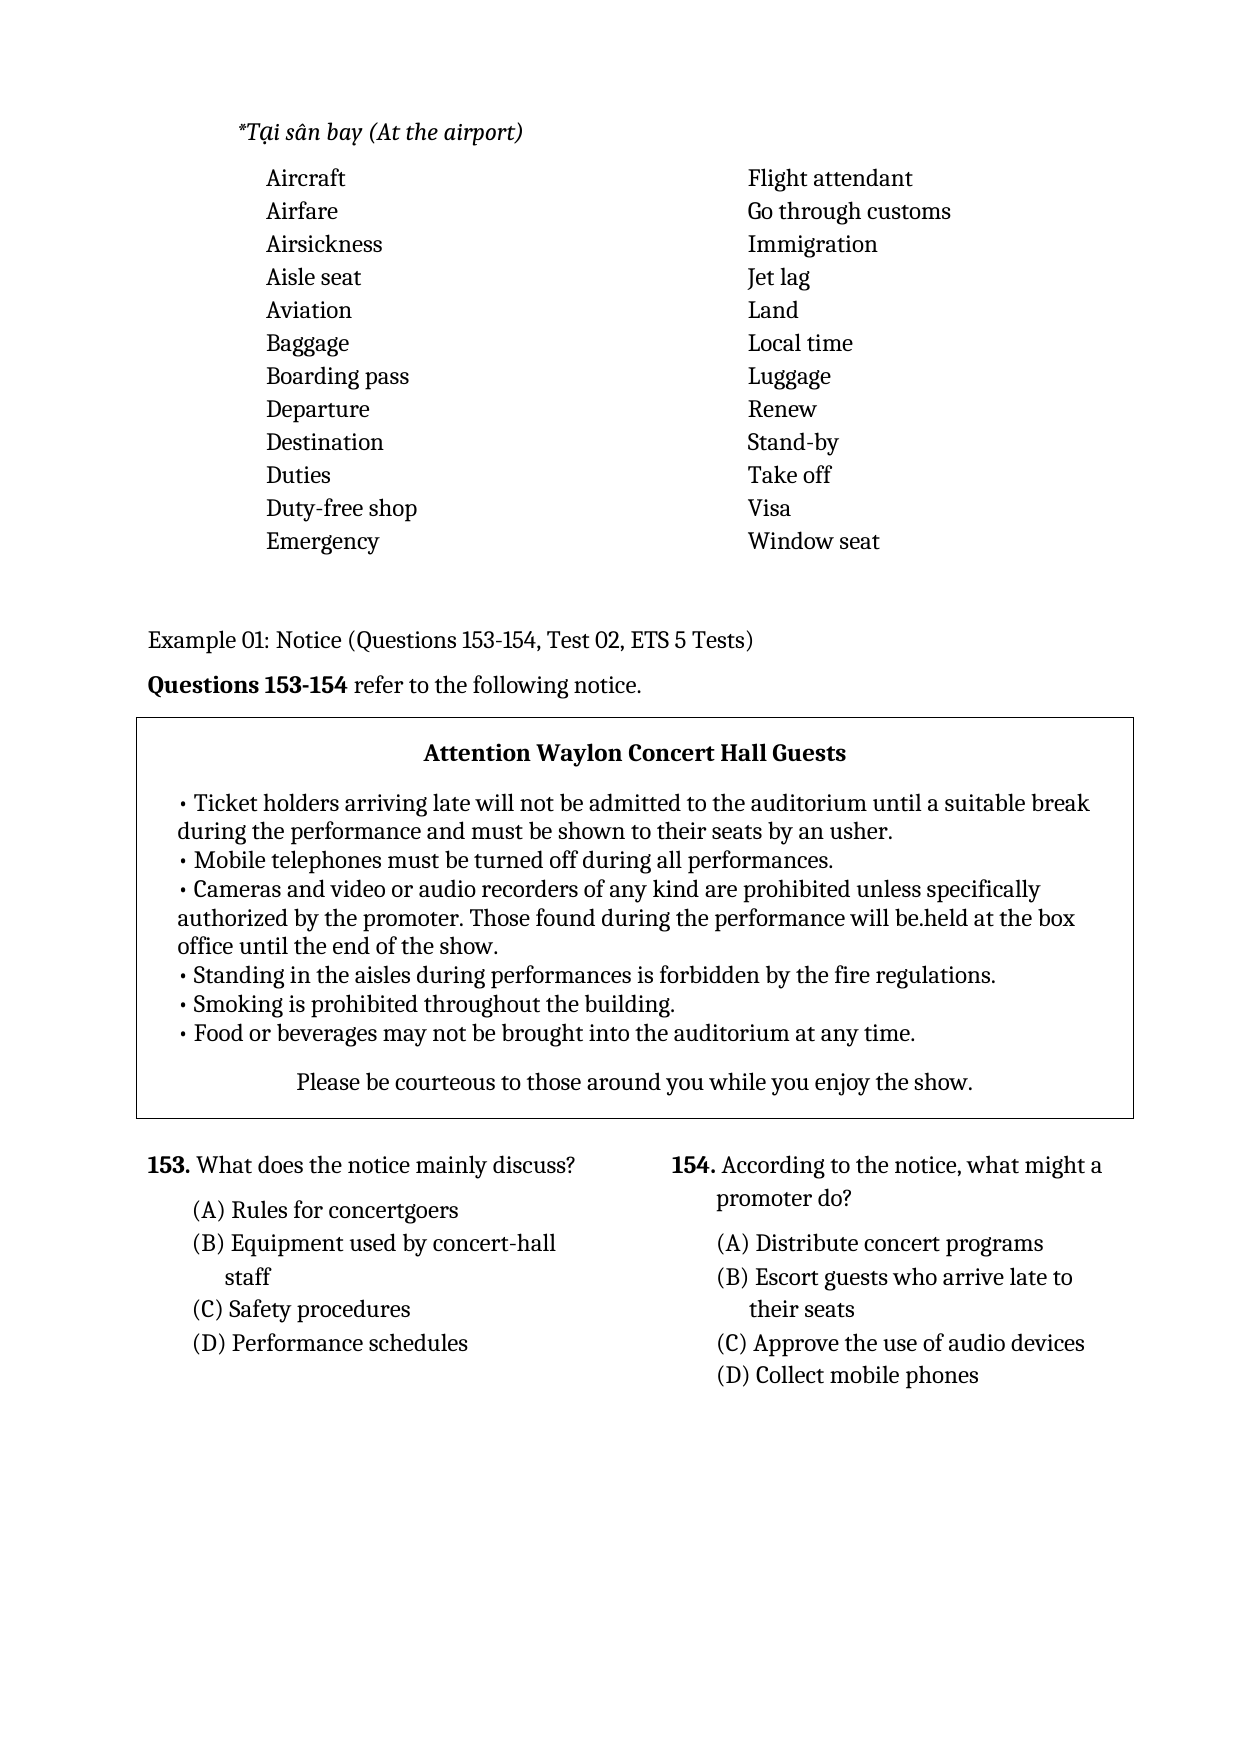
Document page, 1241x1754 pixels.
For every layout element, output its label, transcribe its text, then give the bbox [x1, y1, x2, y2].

text Destination Stand-by [266, 428, 1122, 457]
text Departure Renew [266, 395, 1122, 423]
text Baggage Local time [266, 329, 1122, 357]
text staff (C) Safety procedures (D) Performance schedules [148, 1262, 598, 1357]
text Emergency Window seat [191, 527, 1122, 556]
text Boarding pass Luggage [266, 362, 1122, 391]
text promoter do? [672, 1184, 1122, 1213]
text their seats (C) Approve the use of audio devices (D) Collect mobile phones [672, 1295, 1122, 1390]
text *Tại sân bay (At the airport) [236, 118, 1122, 147]
text Example 01: Notice (Questions 153-154, Test 02, ETS 5 Tests) [148, 626, 1122, 655]
text Aviation Land [266, 296, 1122, 324]
text Airfare Go through customs [266, 197, 1122, 225]
text Questions 153-154 refer to the following notice. [148, 671, 1122, 700]
text Airsickness Immigration [266, 230, 1122, 258]
text 153. What does the notice mainly discuss? [148, 1151, 598, 1179]
text Aisle seat Jet lag [266, 263, 1122, 291]
text (A) Distribute concert programs (B) Escort guests who arrive late to [672, 1229, 1122, 1291]
text 154. According to the notice, what might a [672, 1151, 1122, 1179]
text Duty-free shop Visa [266, 494, 1122, 523]
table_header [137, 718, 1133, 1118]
text (A) Rules for concertgoers (B) Equipment used by concert-hall [148, 1196, 598, 1258]
text Aircraft Flight attendant [266, 164, 1122, 192]
text Duties Take off [266, 461, 1122, 489]
